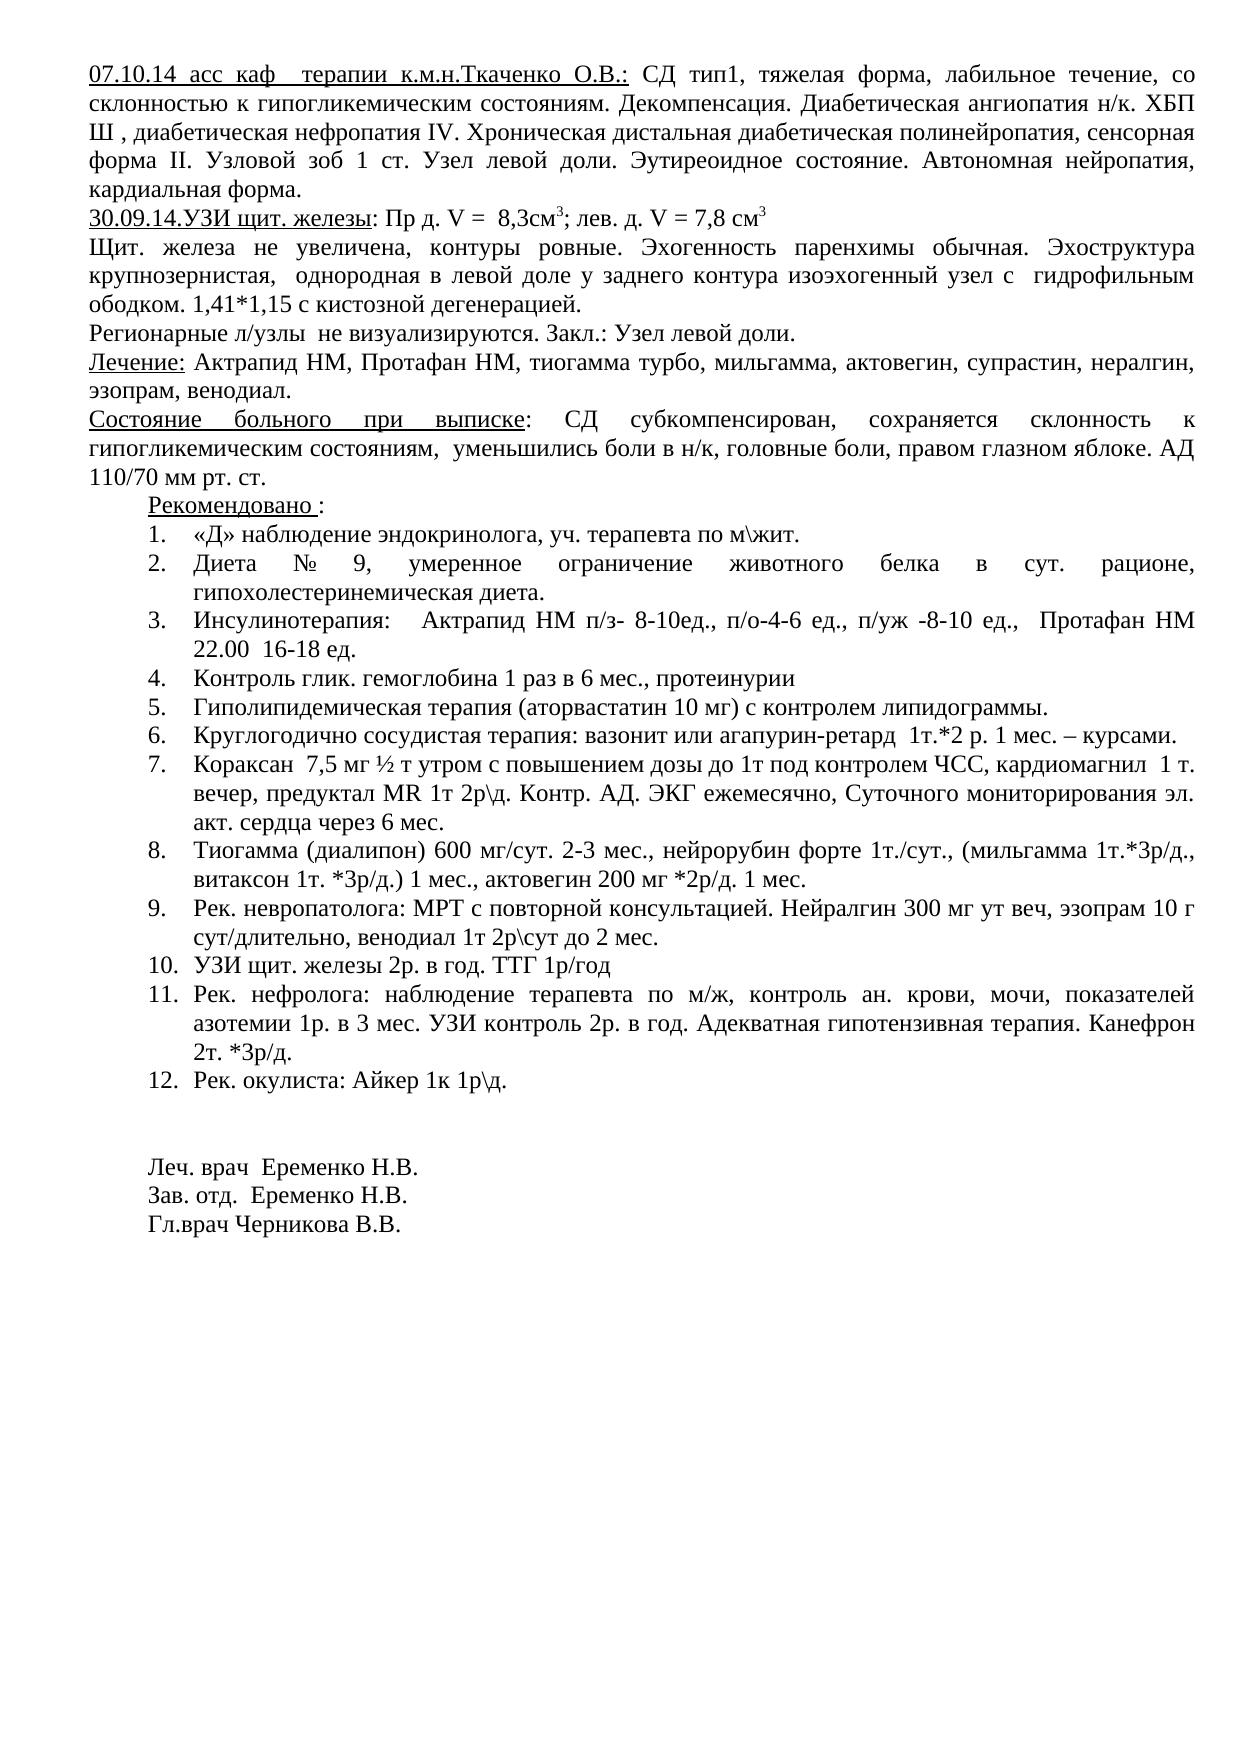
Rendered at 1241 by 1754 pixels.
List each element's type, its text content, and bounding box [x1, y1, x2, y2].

text Щит. железа не увеличена, контуры ровные. Эхогенность паренхимы обычная. Эхоструктура крупнозернистая, однородная в левой доле у заднего контура изоэхогенный узел с гидрофильным ободком. 1,41*1,15 с кистозной дегенерацией. [89, 232, 1196, 318]
list Контроль глик. гемоглобина 1 раз в 6 мес., протеинурии [148, 663, 1196, 692]
list Рек. невропатолога: МРТ с повторной консультацией. Нейралгин 300 мг ут веч, эзопрам 10 г сут/длительно, венодиал 1т 2р\сут до 2 мес. [148, 893, 1196, 950]
list Инсулинотерапия: Актрапид НМ п/з- 8-10ед., п/о-4-6 ед., п/уж -8-10 ед., Протафан НМ 22.00 16-18 ед. [148, 605, 1196, 663]
text 07.10.14 асс каф терапии к.м.н.Ткаченко О.В.: СД тип1, тяжелая форма, лабильное течение, со склонностью к гипогликемическим состояниям. Декомпенсация. Диабетическая ангиопатия н/к. ХБП Ш , диабетическая нефропатия IV. Хроническая дистальная диабетическая полинейропатия, сенсорная форма II. Узловой зоб 1 ст. Узел левой доли. Эутиреоидное состояние. Автономная нейропатия, кардиальная форма. [89, 59, 1196, 203]
list Гиполипидемическая терапия (аторвастатин 10 мг) с контролем липидограммы. [148, 692, 1196, 720]
list Рек. окулиста: Айкер 1к 1р\д. [148, 1065, 1196, 1094]
list Кораксан 7,5 мг ½ т утром с повышением дозы до 1т под контролем ЧСС, кардиомагнил 1 т. вечер, предуктал MR 1т 2р\д. Контр. АД. ЭКГ ежемесячно, Суточного мониторирования эл. акт. сердца через 6 мес. [148, 749, 1196, 835]
list Тиогамма (диалипон) 600 мг/сут. 2-3 мес., нейрорубин форте 1т./сут., (мильгамма 1т.*3р/д., витаксон 1т. *3р/д.) 1 мес., актовегин 200 мг *2р/д. 1 мес. [148, 835, 1196, 893]
text Зав. отд. Еременко Н.В. [148, 1180, 1196, 1209]
text Состояние больного при выписке: СД субкомпенсирован, сохраняется склонность к гипогликемическим состояниям, уменьшились боли в н/к, головные боли, правом глазном яблоке. АД 110/70 мм рт. ст. [89, 404, 1196, 490]
list УЗИ щит. железы 2р. в год. ТТГ 1р/год [148, 950, 1196, 979]
list «Д» наблюдение эндокринолога, уч. терапевта по м\жит. [148, 519, 1196, 548]
text Гл.врач Черникова В.В. [148, 1209, 1196, 1238]
text Регионарные л/узлы не визуализируются. Закл.: Узел левой доли. [89, 318, 1196, 347]
subtitle Леч. врач Еременко Н.В. [148, 1152, 1196, 1180]
text Рекомендовано : [148, 490, 1196, 519]
list Рек. нефролога: наблюдение терапевта по м/ж, контроль ан. крови, мочи, показателей азотемии 1р. в 3 мес. УЗИ контроль 2р. в год. Адекватная гипотензивная терапия. Канефрон 2т. *3р/д. [148, 979, 1196, 1065]
list Круглогодично сосудистая терапия: вазонит или агапурин-ретард 1т.*2 р. 1 мес. – курсами. [148, 720, 1196, 749]
text 30.09.14.УЗИ щит. железы: Пр д. V = 8,3см3; лев. д. V = 7,8 см3 [89, 203, 1196, 232]
list Диета № 9, умеренное ограничение животного белка в сут. рационе, гипохолестеринемическая диета. [148, 548, 1196, 605]
text Лечение: Актрапид НМ, Протафан НМ, тиогамма турбо, мильгамма, актовегин, супрастин, нералгин, эзопрам, венодиал. [89, 347, 1196, 404]
